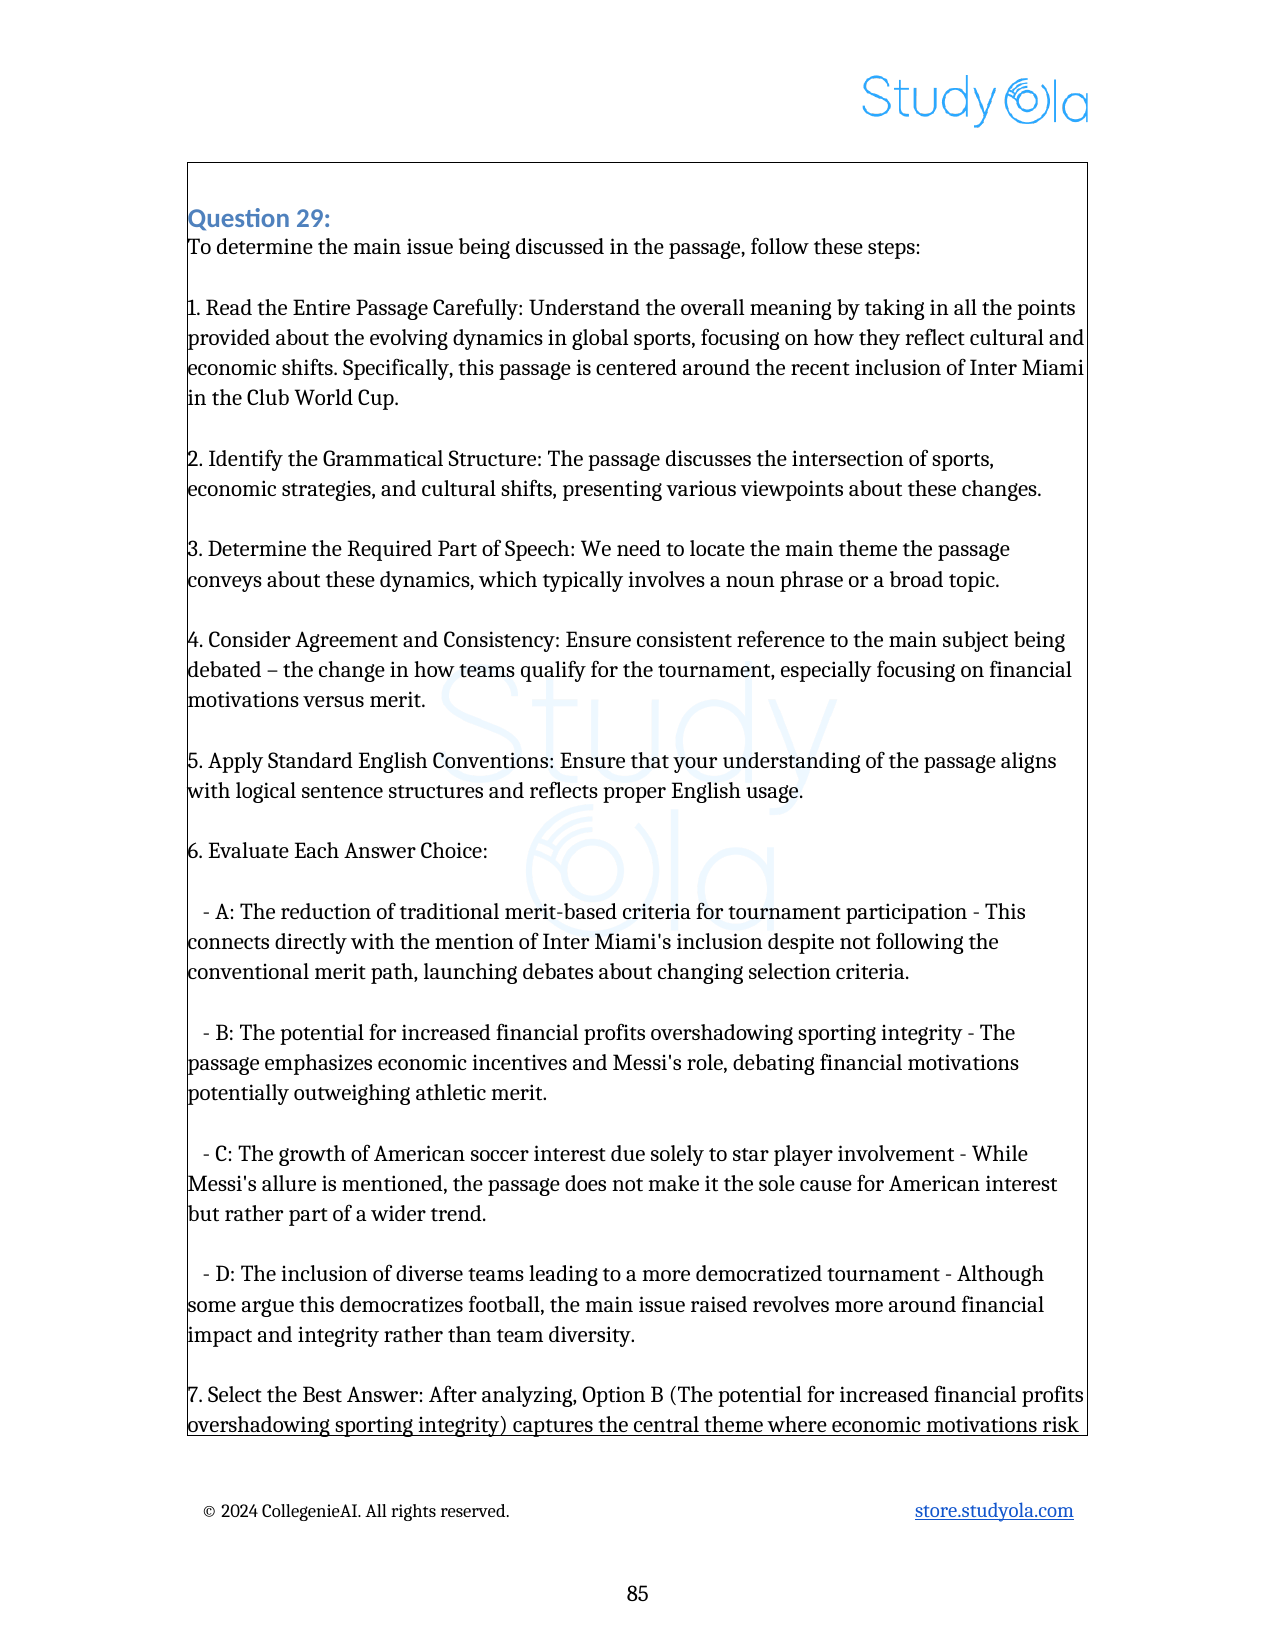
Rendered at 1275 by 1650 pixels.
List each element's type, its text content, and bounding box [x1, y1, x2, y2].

subtitle Question 29: [187, 201, 1087, 234]
picture [862, 75, 1088, 128]
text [187, 234, 1087, 1438]
picture [188, 163, 1087, 201]
